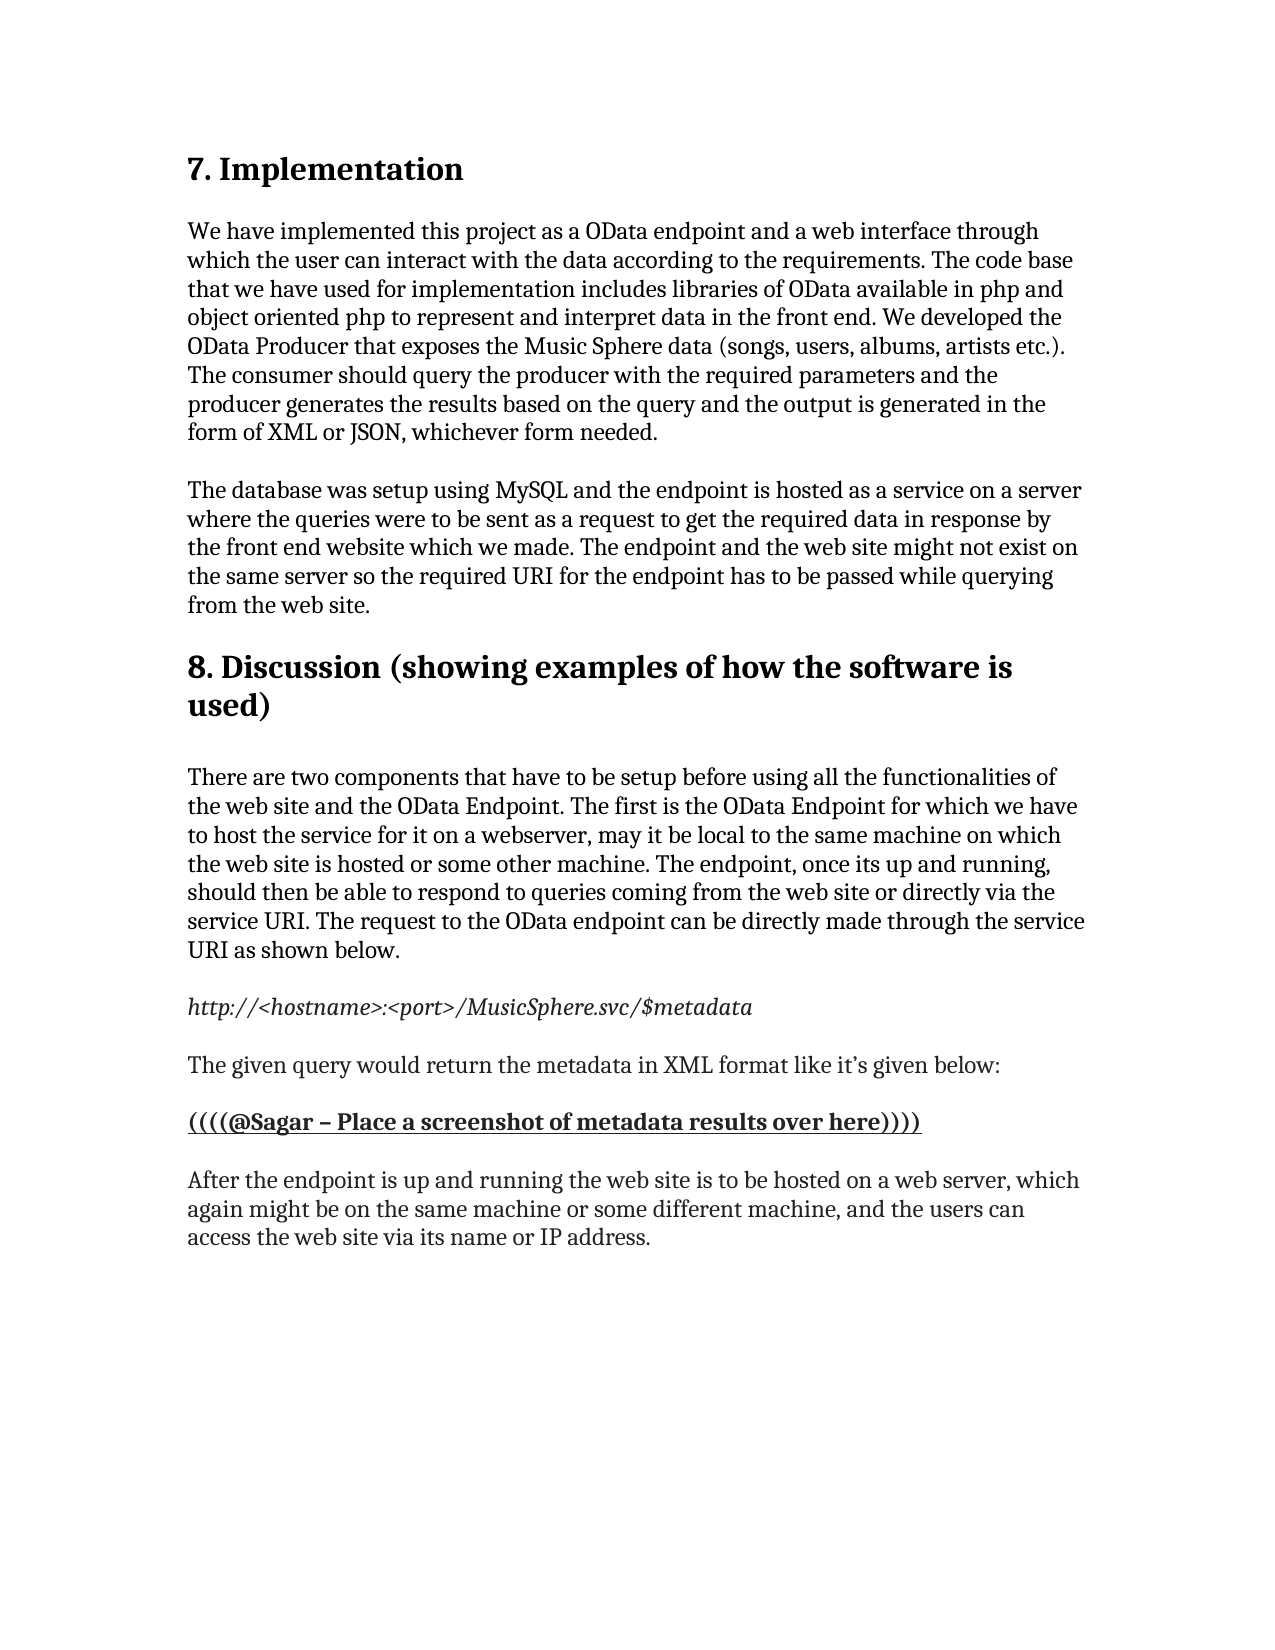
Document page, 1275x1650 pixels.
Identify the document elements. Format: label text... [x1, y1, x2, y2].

text http://<hostname>:<port>/MusicSphere.svc/$metadata [187, 993, 1087, 1022]
text We have implemented this project as a OData endpoint and a web interface through which the user can interact with the data according to the requirements. The code base that we have used for implementation includes libraries of OData available in php and object oriented php to represent and interpret data in the front end. We developed the OData Producer that exposes the Music Sphere data (songs, users, albums, artists etc.). The consumer should query the producer with the required parameters and the producer generates the results based on the query and the output is generated in the form of XML or JSON, whichever form needed. [187, 217, 1087, 447]
text The given query would return the metadata in XML format like it’s given below: [187, 1051, 1087, 1079]
text After the endpoint is up and running the web site is to be hosted on a web server, which again might be on the same machine or some different machine, and the users can access the web site via its name or IP address. [187, 1166, 1087, 1252]
text There are two components that have to be setup before using all the functionalities of the web site and the OData Endpoint. The first is the OData Endpoint for which we have to host the service for it on a webserver, may it be local to the same machine on which the web site is hosted or some other machine. The endpoint, once its up and running, should then be able to respond to queries coming from the web site or directly via the service URI. The request to the OData endpoint can be directly made through the service URI as shown below. [187, 763, 1087, 964]
text 7. Implementation [187, 150, 1087, 188]
text 8. Discussion (showing examples of how the software is used) [187, 648, 1087, 725]
text The database was setup using MySQL and the endpoint is hosted as a service on a server where the queries were to be sent as a request to get the required data in response by the front end website which we made. The endpoint and the web site might not exist on the same server so the required URI for the endpoint has to be passed while querying from the web site. [187, 476, 1087, 619]
text ((((@Sagar – Place a screenshot of metadata results over here)))) [187, 1108, 1087, 1137]
